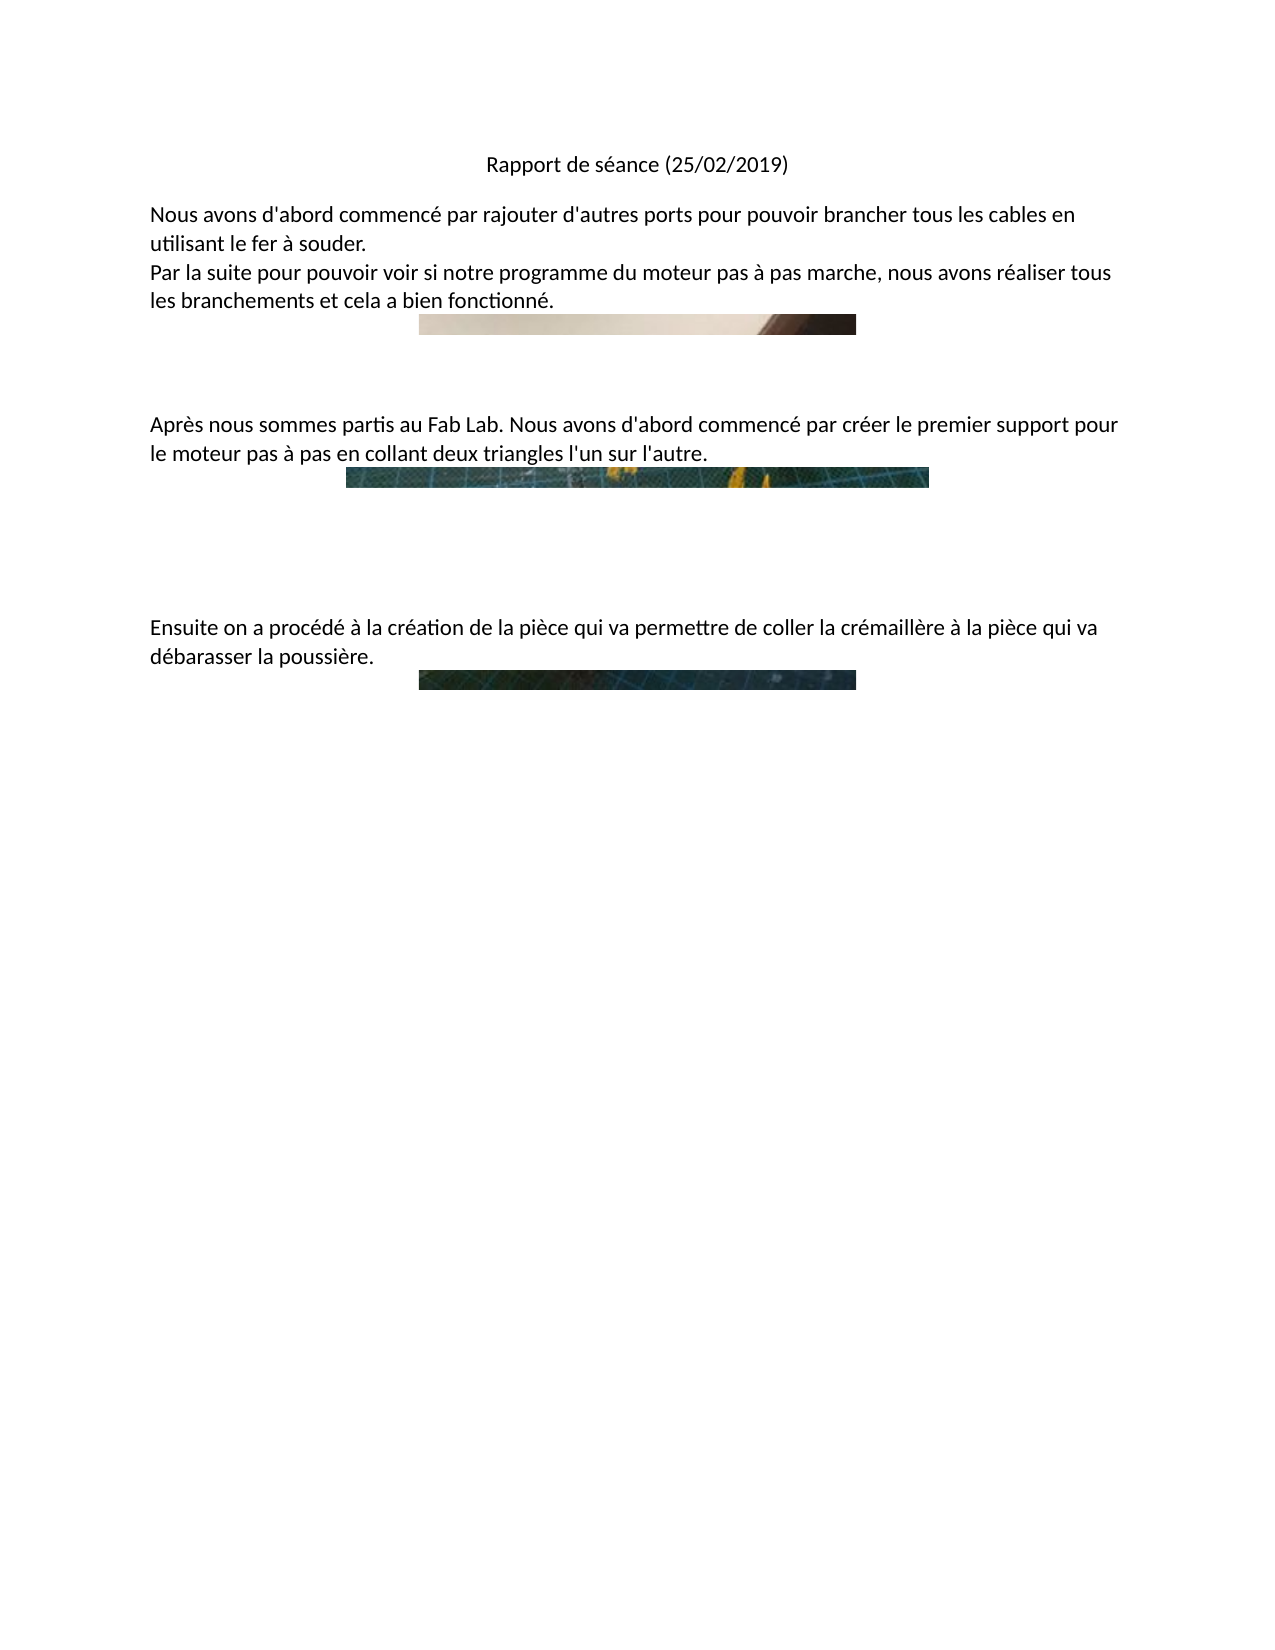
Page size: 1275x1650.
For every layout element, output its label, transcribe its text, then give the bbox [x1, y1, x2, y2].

text Nous avons d'abord commencé par rajouter d'autres ports pour pouvoir brancher tous les cables en utilisant le fer à souder. Par la suite pour pouvoir voir si notre programme du moteur pas à pas marche, nous avons réaliser tous les branchements et cela a bien fonctionné. [150, 199, 1125, 314]
text Rapport de séance (25/02/2019) [150, 150, 1125, 179]
text Après nous sommes partis au Fab Lab. Nous avons d'abord commencé par créer le premier support pour le moteur pas à pas en collant deux triangles l'un sur l'autre. [150, 381, 1125, 467]
text Ensuite on a procédé à la création de la pièce qui va permettre de coller la crémaillère à la pièce qui va débarasser la poussière. [150, 584, 1125, 670]
